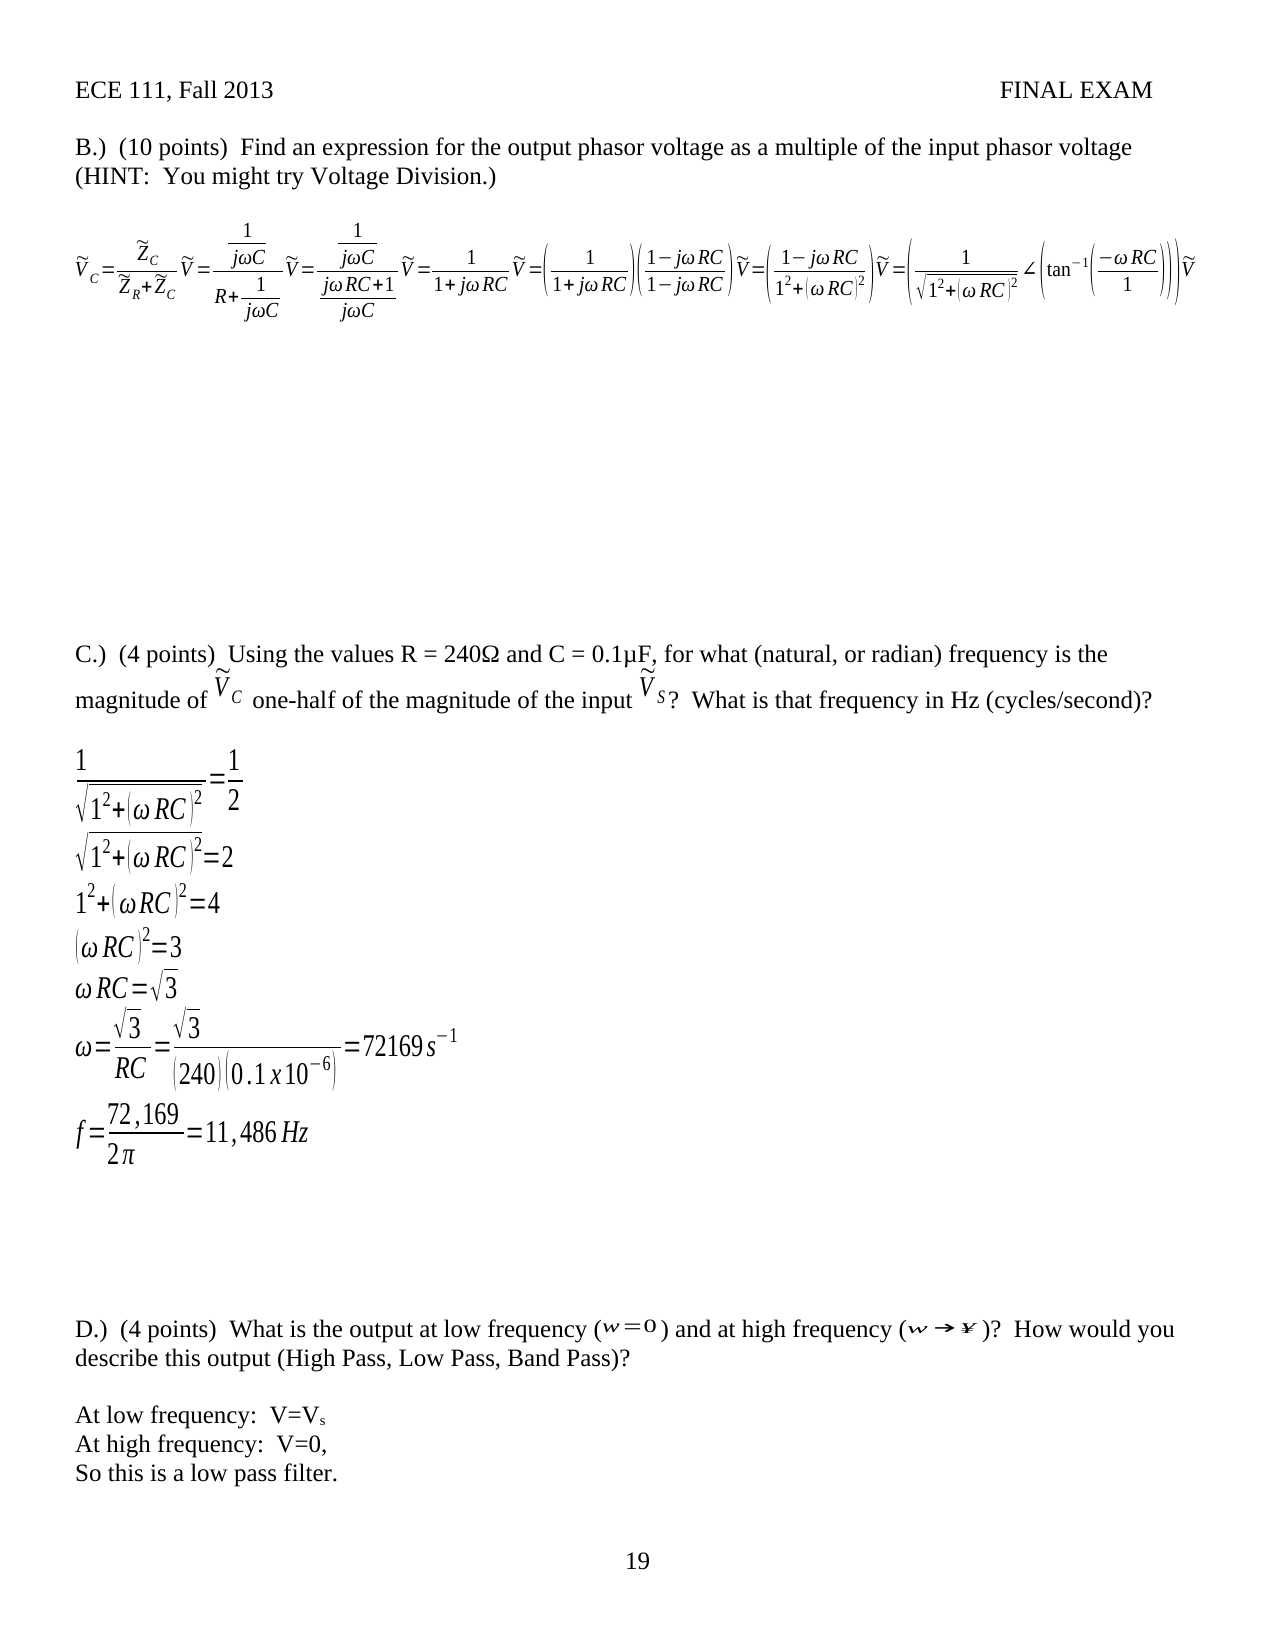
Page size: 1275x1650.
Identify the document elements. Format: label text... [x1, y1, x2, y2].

text D.) (4 points) What is the output at low frequency () and at high frequency ()? How would you describe this output (High Pass, Low Pass, Band Pass)? [75, 1314, 1200, 1371]
text B.) (10 points) Find an expression for the output phasor voltage as a multiple of the input phasor voltage (HINT: You might try Voltage Division.) [75, 132, 1200, 190]
text So this is a low pass filter. [75, 1458, 1200, 1486]
text At high frequency: V=0, [75, 1429, 1200, 1458]
text At low frequency: V=Vs [75, 1400, 1200, 1429]
text C.) (4 points) Using the values R = 240Ω and C = 0.1µF, for what (natural, or radian) frequency is the magnitude of one-half of the magnitude of the input ? What is that frequency in Hz (cycles/second)? [75, 639, 1200, 714]
